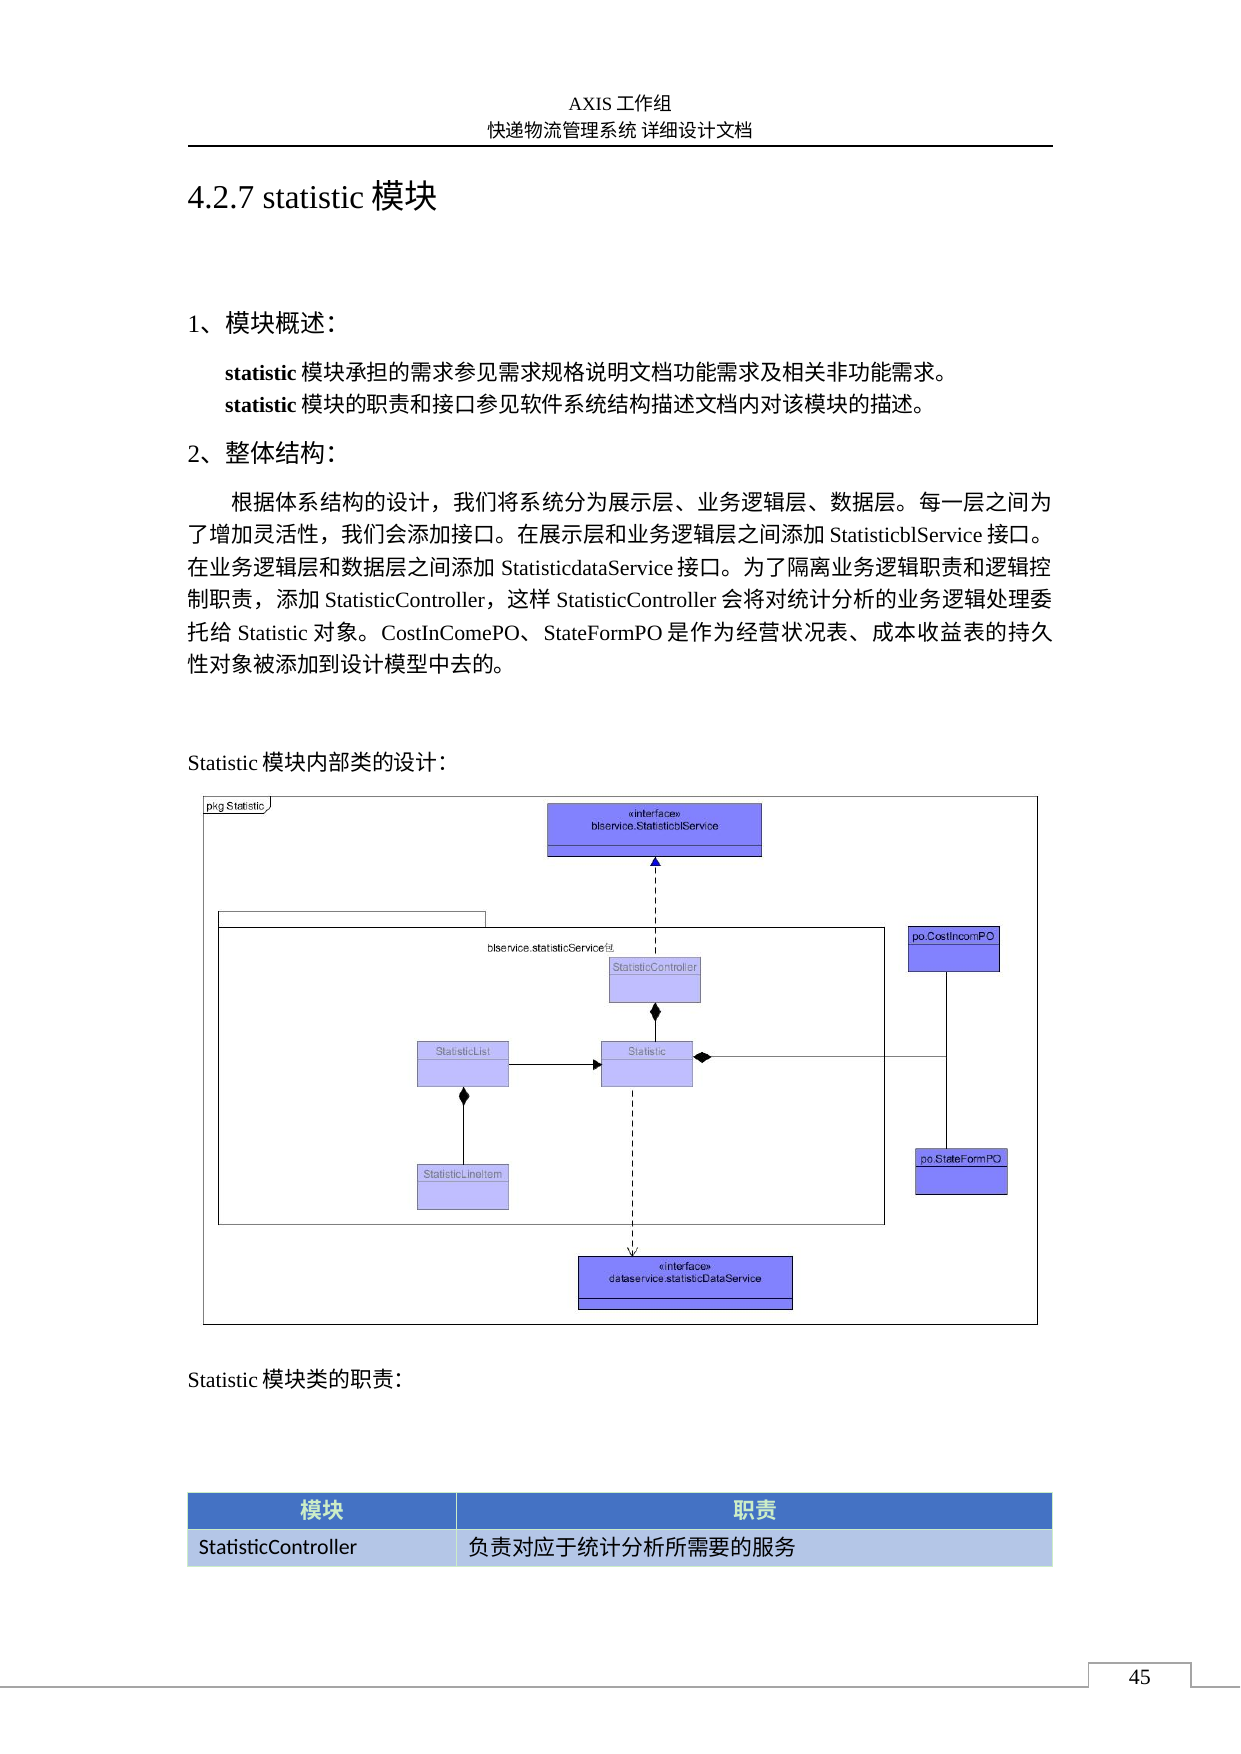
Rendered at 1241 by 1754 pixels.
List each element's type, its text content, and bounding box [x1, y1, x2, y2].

table_header 模块 [188, 1493, 456, 1529]
list statistic模块承担的需求参见需求规格说明文档功能需求及相关非功能需求。 [225, 354, 1053, 387]
list statistic模块的职责和接口参见软件系统结构描述文档内对该模块的描述。 [225, 387, 1053, 419]
table_header 职责 [457, 1493, 1052, 1529]
table_cell StatisticController [188, 1530, 456, 1566]
text 1、模块概述： [187, 289, 1053, 354]
table_cell 负责对应于统计分析所需要的服务 [457, 1530, 1052, 1566]
subtitle statistic模块 [187, 162, 1053, 227]
text 2、整体结构： [187, 419, 1053, 484]
picture [187, 780, 1049, 1337]
text 根据体系结构的设计，我们将系统分为展示层、业务逻辑层、数据层。每一层之间为了增加灵活性，我们会添加接口。在展示层和业务逻辑层之间添加StatisticblService接口。在业务逻辑层和数据层之间添加StatisticdataService接口。为了隔离业务逻辑职责和逻辑控制职责，添加StatisticController，这样StatisticController会将对统计分析的业务逻辑处理委托给Statistic对象。CostInComePO、StateFormPO是作为经营状况表、成本收益表的持久性对象被添加到设计模型中去的。 [187, 484, 1053, 679]
text Statistic模块内部类的设计： [187, 744, 1053, 777]
